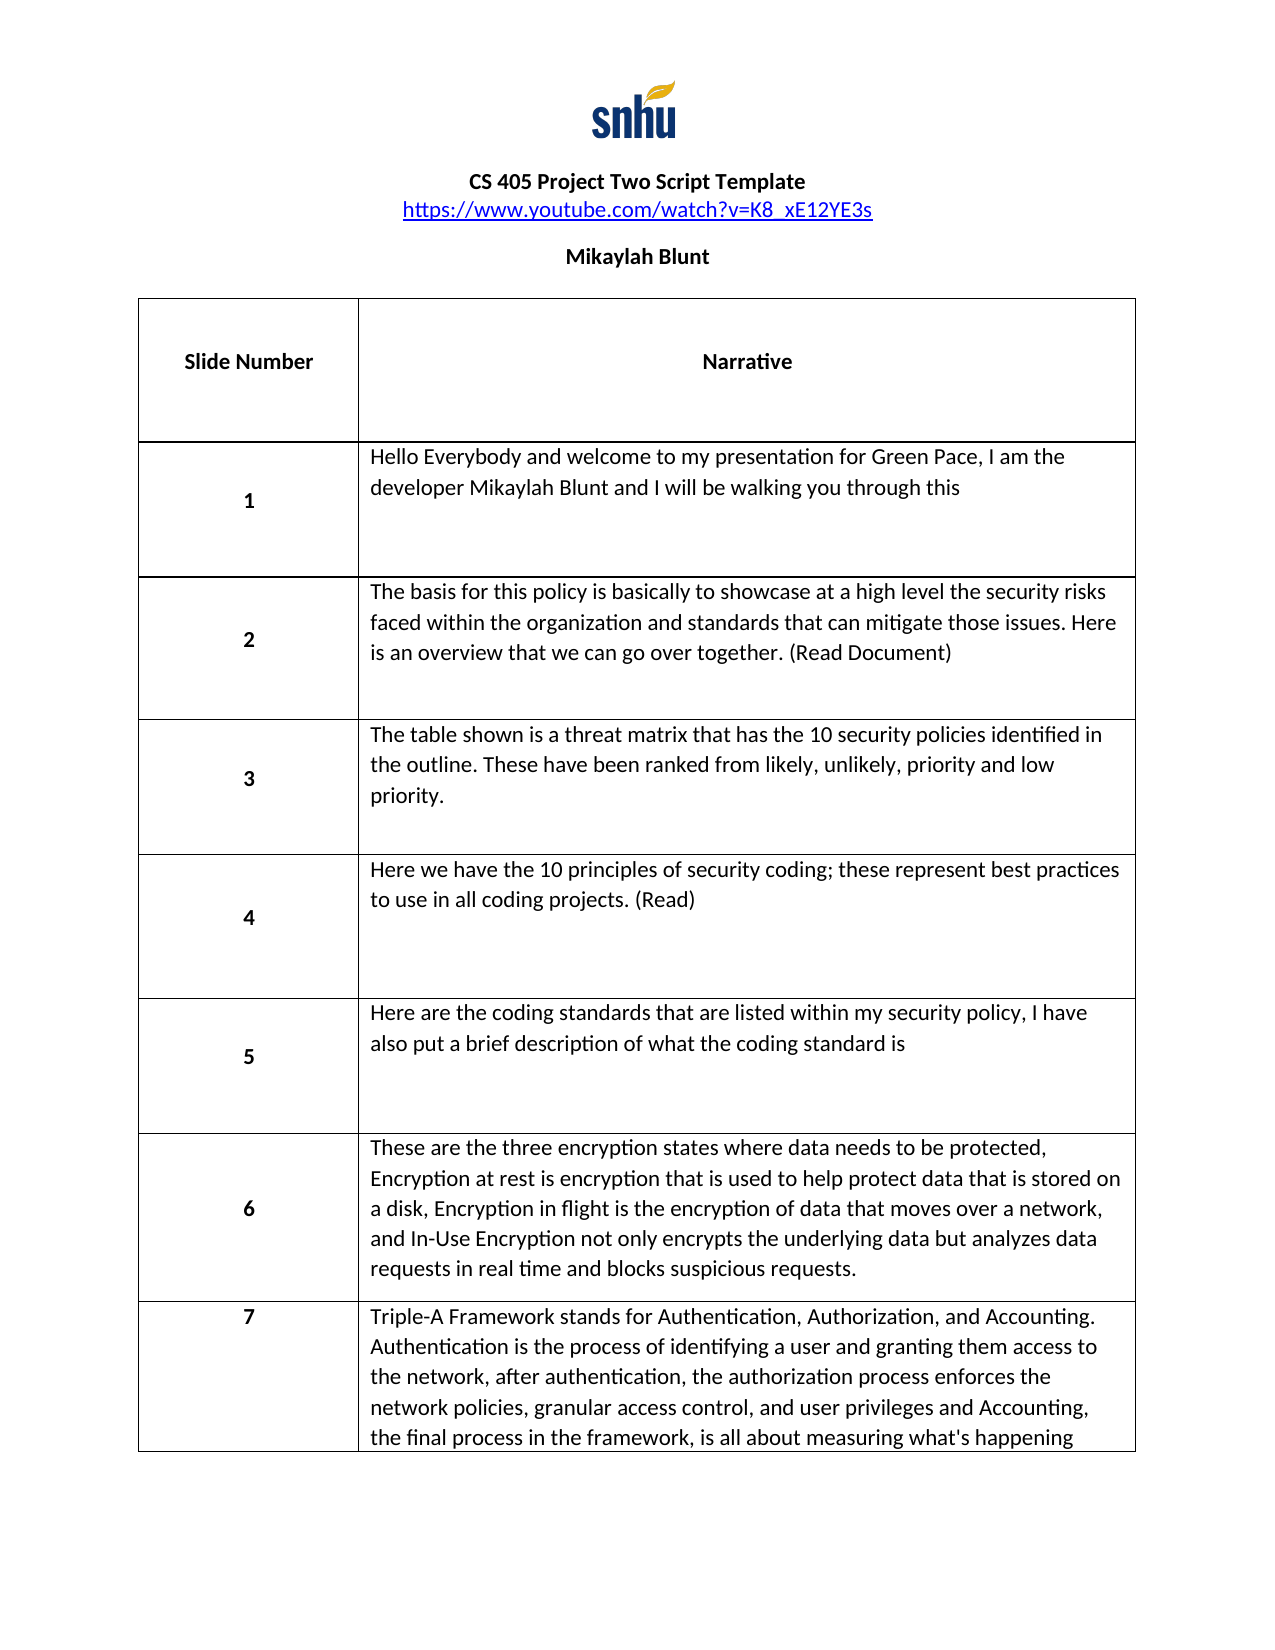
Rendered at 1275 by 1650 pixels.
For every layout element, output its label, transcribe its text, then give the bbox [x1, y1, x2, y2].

subtitle CS 405 Project Two Script Template [150, 167, 1125, 195]
table_cell 5 [139, 999, 358, 1132]
text Mikaylah Blunt [150, 242, 1125, 270]
table_cell The table shown is a threat matrix that has the 10 security policies identified in the outline. These have been ranked from likely, unlikely, priority and low priority. [359, 720, 1135, 854]
table_header Slide Number [139, 299, 358, 441]
table_cell These are the three encryption states where data needs to be protected, Encryption at rest is encryption that is used to help protect data that is stored on a disk, Encryption in flight is the encryption of data that moves over a network, and In-Use Encryption not only encrypts the underlying data but analyzes data requests in real time and blocks suspicious requests. [359, 1134, 1135, 1301]
picture [573, 75, 702, 147]
table_cell 3 [139, 720, 358, 854]
table_cell Here are the coding standards that are listed within my security policy, I have also put a brief description of what the coding standard is [359, 999, 1135, 1132]
table_cell 4 [139, 855, 358, 997]
table_cell 6 [139, 1134, 358, 1301]
table_cell 1 [139, 443, 358, 576]
table_cell Hello Everybody and welcome to my presentation for Green Pace, I am the developer Mikaylah Blunt and I will be walking you through this [359, 443, 1135, 576]
table_cell 2 [139, 578, 358, 719]
table_cell 7 [139, 1302, 358, 1451]
table_cell The basis for this policy is basically to showcase at a high level the security risks faced within the organization and standards that can mitigate those issues. Here is an overview that we can go over together. (Read Document) [359, 578, 1135, 719]
table_header Narrative [359, 299, 1135, 441]
table_cell Here we have the 10 principles of security coding; these represent best practices to use in all coding projects. (Read) [359, 855, 1135, 997]
text https://www.youtube.com/watch?v=K8_xE12YE3s [150, 195, 1125, 223]
